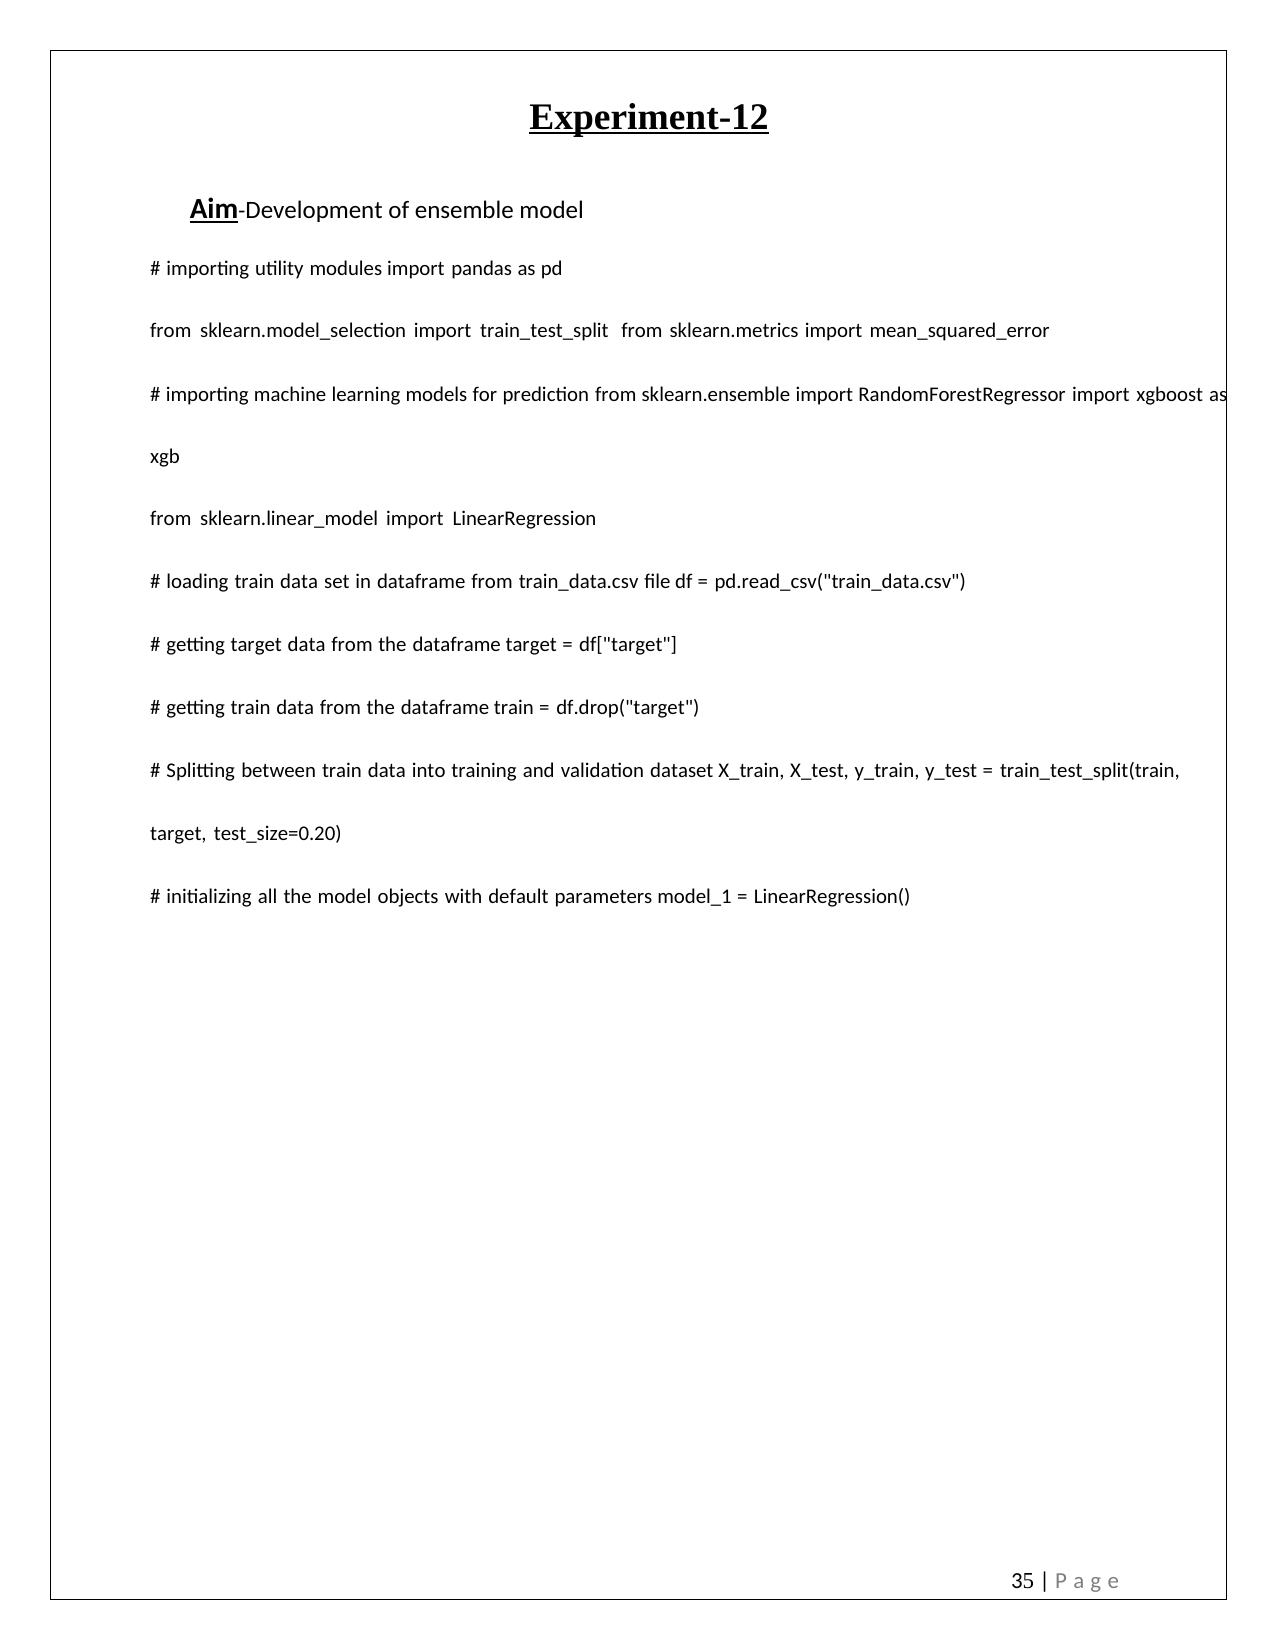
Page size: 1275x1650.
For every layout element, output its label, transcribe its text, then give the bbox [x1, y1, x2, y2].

text Aim-Development of ensemble model [189, 190, 1226, 226]
text # loading train data set in dataframe from train_data.csv file df = pd.read_csv("train_data.csv") [150, 568, 1226, 594]
text from sklearn.model_selection import train_test_split from sklearn.metrics import mean_squared_error [150, 318, 1226, 343]
text # getting target data from the dataframe target = df["target"] [150, 632, 1226, 657]
text # getting train data from the dataframe train = df.drop("target") [150, 694, 1226, 720]
text # importing utility modules import pandas as pd [150, 255, 1226, 280]
text from sklearn.linear_model import LinearRegression [150, 507, 1226, 530]
text Experiment-12 [71, 94, 1226, 138]
text # importing machine learning models for prediction from sklearn.ensemble import RandomForestRegressor import xgboost as xgb [150, 381, 1226, 469]
text # Splitting between train data into training and validation dataset X_train, X_test, y_train, y_test = train_test_split(train, target, test_size=0.20) [150, 758, 1226, 846]
text # initializing all the model objects with default parameters model_1 = LinearRegression() [150, 884, 1226, 909]
